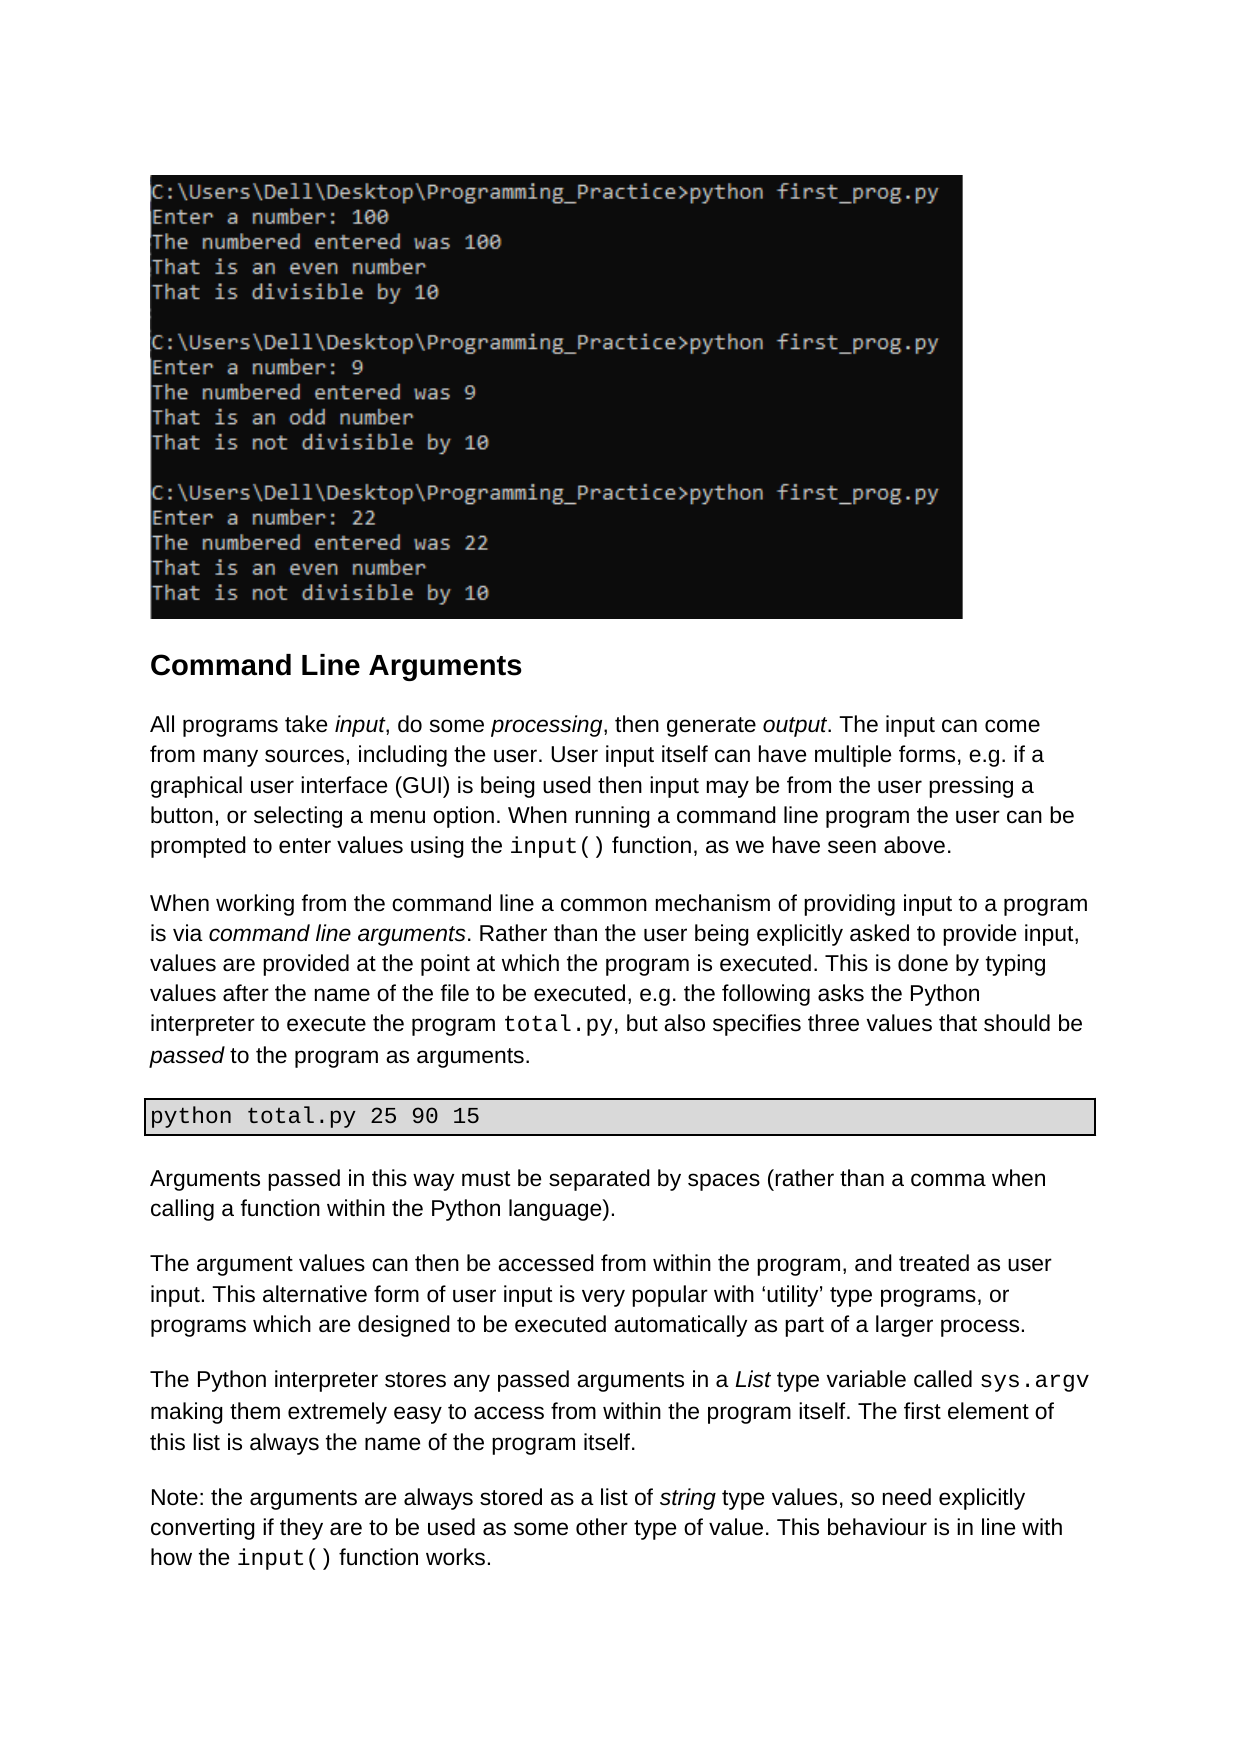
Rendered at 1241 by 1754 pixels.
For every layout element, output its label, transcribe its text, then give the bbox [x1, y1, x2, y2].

text Note: the arguments are always stored as a list of string type values, so need explicitly converting if they are to be used as some other type of value. This behaviour is in line with how the input() function works. [150, 1484, 1090, 1572]
text python total.py 25 90 15 [146, 1100, 1094, 1134]
picture [150, 175, 963, 619]
text Command Line Arguments [150, 648, 1090, 681]
text The argument values can then be accessed from within the program, and treated as user input. This alternative form of user input is very popular with ‘utility’ type programs, or programs which are designed to be executed automatically as part of a larger process. [150, 1250, 1090, 1337]
text The Python interpreter stores any passed arguments in a List type variable called sys.argv making them extremely easy to access from within the program itself. The first element of this list is always the name of the program itself. [150, 1366, 1090, 1455]
text Arguments passed in this way must be separated by spaces (rather than a comma when calling a function within the Python language). [150, 1165, 1090, 1222]
text All programs take input, do some processing, then generate output. The input can come from many sources, including the user. User input itself can have multiple forms, e.g. if a graphical user interface (GUI) is being used then input may be from the user pressing a button, or selecting a menu option. When running a command line program the user can be prompted to enter values using the input() function, as we have seen above. [150, 711, 1090, 860]
text When working from the command line a common mechanism of providing input to a program is via command line arguments. Rather than the user being explicitly asked to provide input, values are provided at the point at which the program is executed. This is done by typing values after the name of the file to be executed, e.g. the following asks the Python interpreter to execute the program total.py, but also specifies three values that should be passed to the program as arguments. [150, 889, 1090, 1069]
